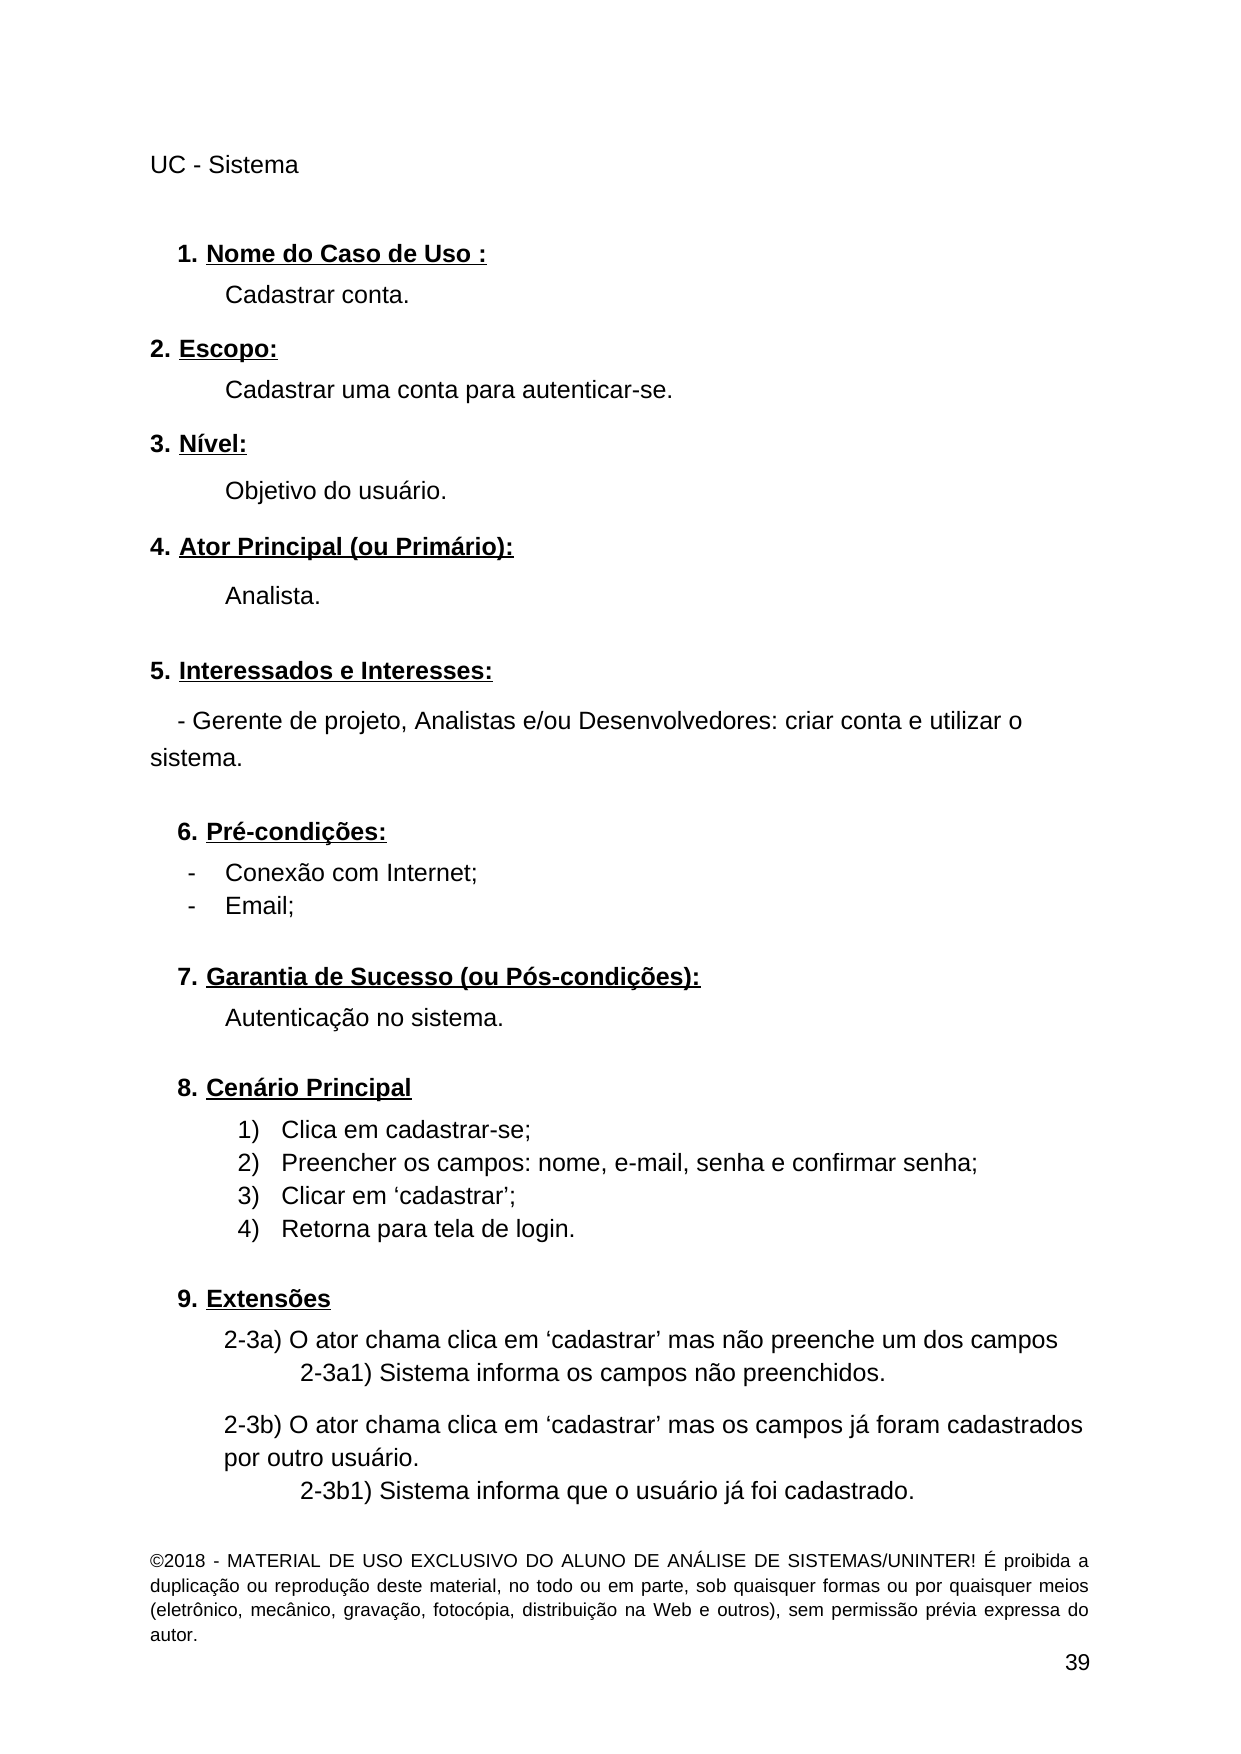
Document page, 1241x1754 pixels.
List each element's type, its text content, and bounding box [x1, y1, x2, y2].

text 2-3a1) Sistema informa os campos não preenchidos. [225, 1358, 1090, 1387]
text Analista. [150, 581, 1078, 610]
text 4) Retorna para tela de login. [237, 1214, 1090, 1242]
text Cadastrar uma conta para autenticar-se. [150, 375, 1084, 404]
text 2) Preencher os campos: nome, e-mail, senha e confirmar senha; [237, 1148, 1090, 1176]
subtitle UC - Sistema [150, 150, 1090, 179]
subtitle 2. Escopo: [150, 334, 1084, 362]
list Conexão com Internet; [187, 858, 1090, 887]
text 2-3b1) Sistema informa que o usuário já foi cadastrado. [150, 1476, 1090, 1504]
subtitle 3. Nível: [150, 429, 1086, 458]
text 2-3b) O ator chama clica em ‘cadastrar’ mas os campos já foram cadastrados por outro usuário. [224, 1409, 1090, 1471]
subtitle 5. Interessados e Interesses: [150, 656, 1090, 685]
text 1) Clica em cadastrar-se; [237, 1114, 1090, 1143]
text 3) Clicar em ‘cadastrar’; [237, 1181, 1090, 1209]
subtitle 6. Pré-condições: [177, 817, 1090, 846]
text 2-3a) O ator chama clica em ‘cadastrar’ mas não preenche um dos campos [150, 1325, 1090, 1354]
subtitle 1. Nome do Caso de Uso : [177, 239, 1090, 267]
subtitle 8. Cenário Principal [177, 1073, 1090, 1102]
list Email; [187, 891, 1090, 920]
subtitle 9. Extensões [177, 1284, 1090, 1313]
text - Gerente de projeto, Analistas e/ou Desenvolvedores: criar conta e utilizar o sistema. [150, 706, 1071, 771]
text Objetivo do usuário. [150, 476, 1086, 505]
subtitle 4. Ator Principal (ou Primário): [150, 532, 1078, 560]
subtitle Cadastrar conta. [150, 280, 1090, 309]
text Autenticação no sistema. [150, 1003, 1090, 1032]
subtitle 7. Garantia de Sucesso (ou Pós-condições): [177, 962, 1090, 990]
